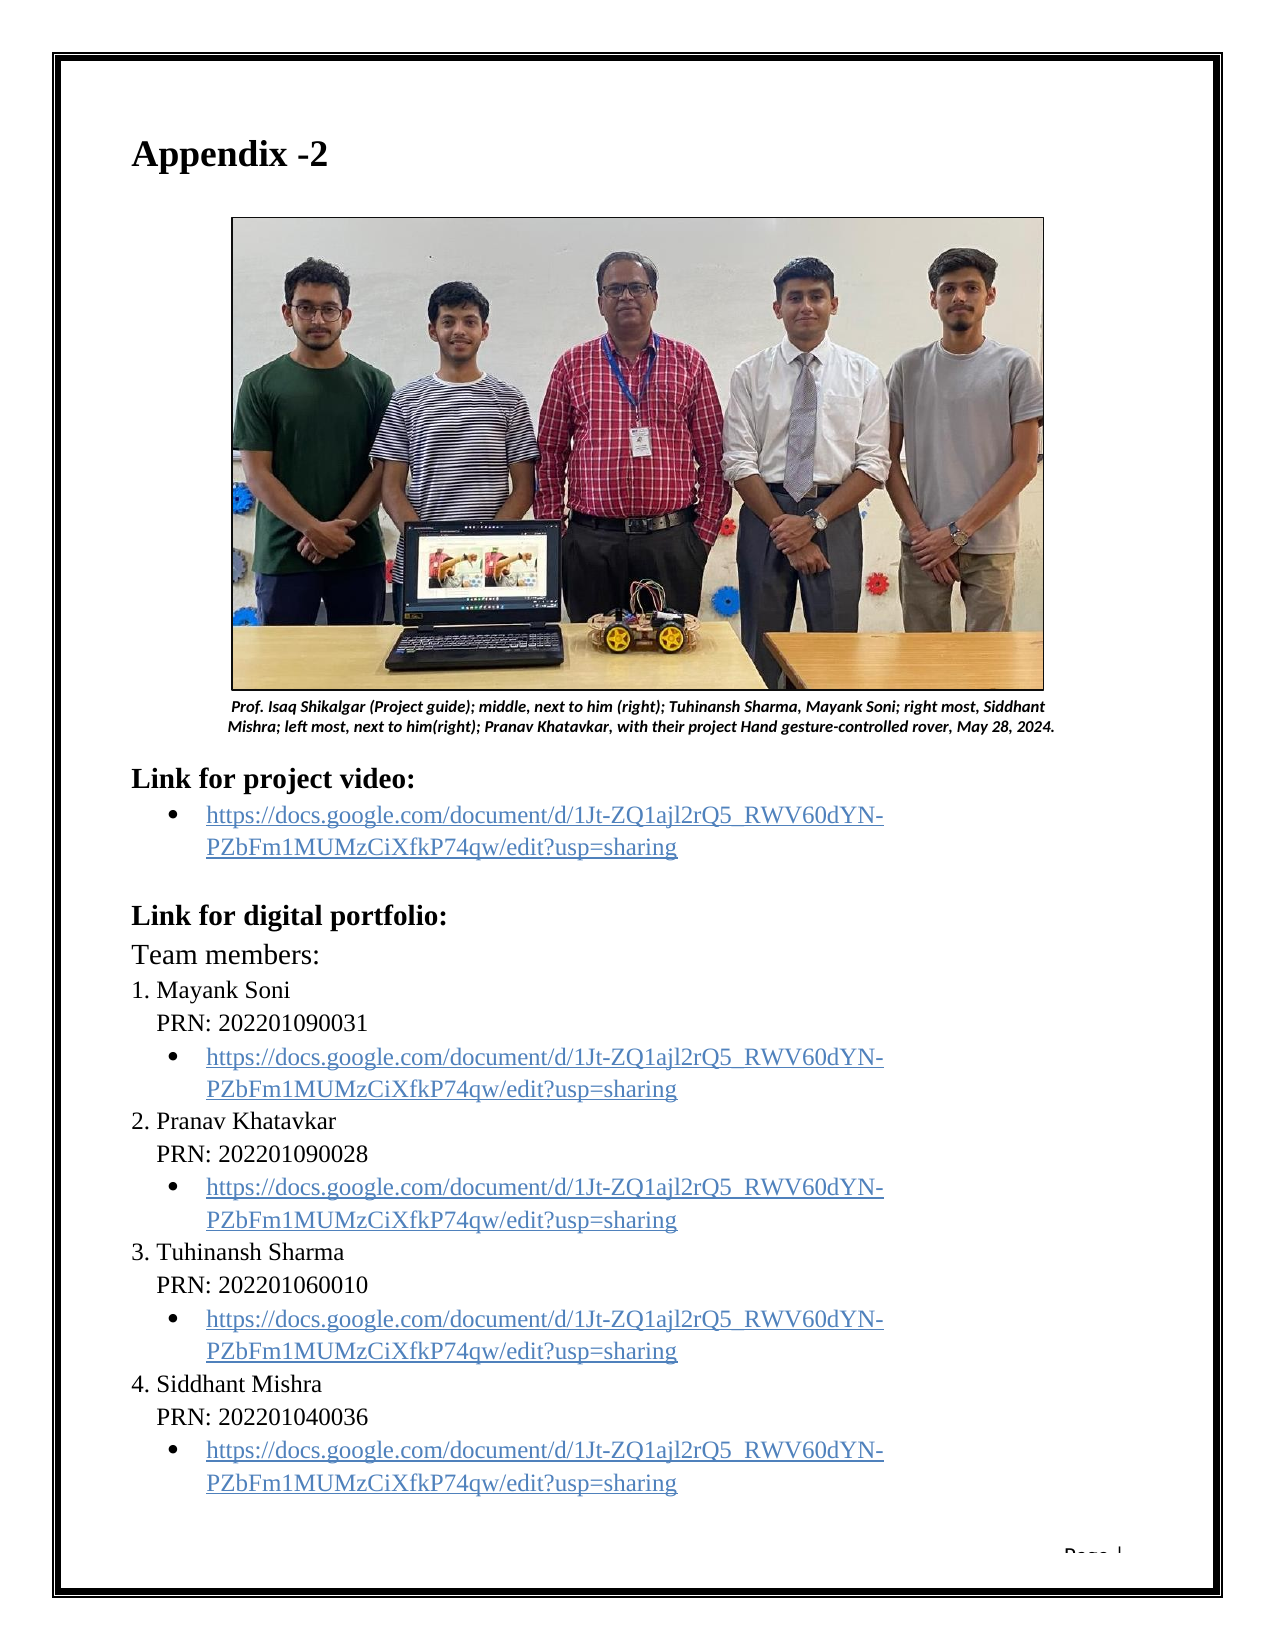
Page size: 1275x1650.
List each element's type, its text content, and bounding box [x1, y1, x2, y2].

list https://docs.google.com/document/d/1Jt-ZQ1ajl2rQ5_RWV60dYN- PZbFm1MUMzCiXfkP74qw/edit?usp=sharing [169, 1435, 890, 1496]
list Siddhant Mishra PRN: 202201040036 [131, 1369, 368, 1431]
list https://docs.google.com/document/d/1Jt-ZQ1ajl2rQ5_RWV60dYN- PZbFm1MUMzCiXfkP74qw/edit?usp=sharing [169, 800, 890, 861]
subtitle Link for digital portfolio: [131, 898, 1194, 932]
list https://docs.google.com/document/d/1Jt-ZQ1ajl2rQ5_RWV60dYN- PZbFm1MUMzCiXfkP74qw/edit?usp=sharing [169, 1042, 890, 1103]
list Tuhinansh Sharma PRN: 202201060010 [131, 1237, 368, 1299]
list Mayank Soni [131, 975, 1194, 1004]
text PRN: 202201090031 [156, 1008, 1194, 1037]
list Pranav Khatavkar PRN: 202201090028 [131, 1106, 368, 1168]
list https://docs.google.com/document/d/1Jt-ZQ1ajl2rQ5_RWV60dYN- PZbFm1MUMzCiXfkP74qw/edit?usp=sharing [169, 1172, 890, 1234]
subtitle Appendix -2 [131, 131, 1194, 174]
text Prof. Isaq Shikalgar (Project guide); middle, next to him (right); Tuhinansh Sharma, Mayank Soni; right most, Siddhant Mishra; left most, next to him(right); Pranav Khatavkar, with their project Hand gesture-controlled rover, May 28, 2024. [227, 218, 1096, 737]
subtitle Link for project video: [131, 761, 1194, 795]
text Team members: [131, 937, 1194, 970]
list https://docs.google.com/document/d/1Jt-ZQ1ajl2rQ5_RWV60dYN- PZbFm1MUMzCiXfkP74qw/edit?usp=sharing [169, 1304, 890, 1365]
